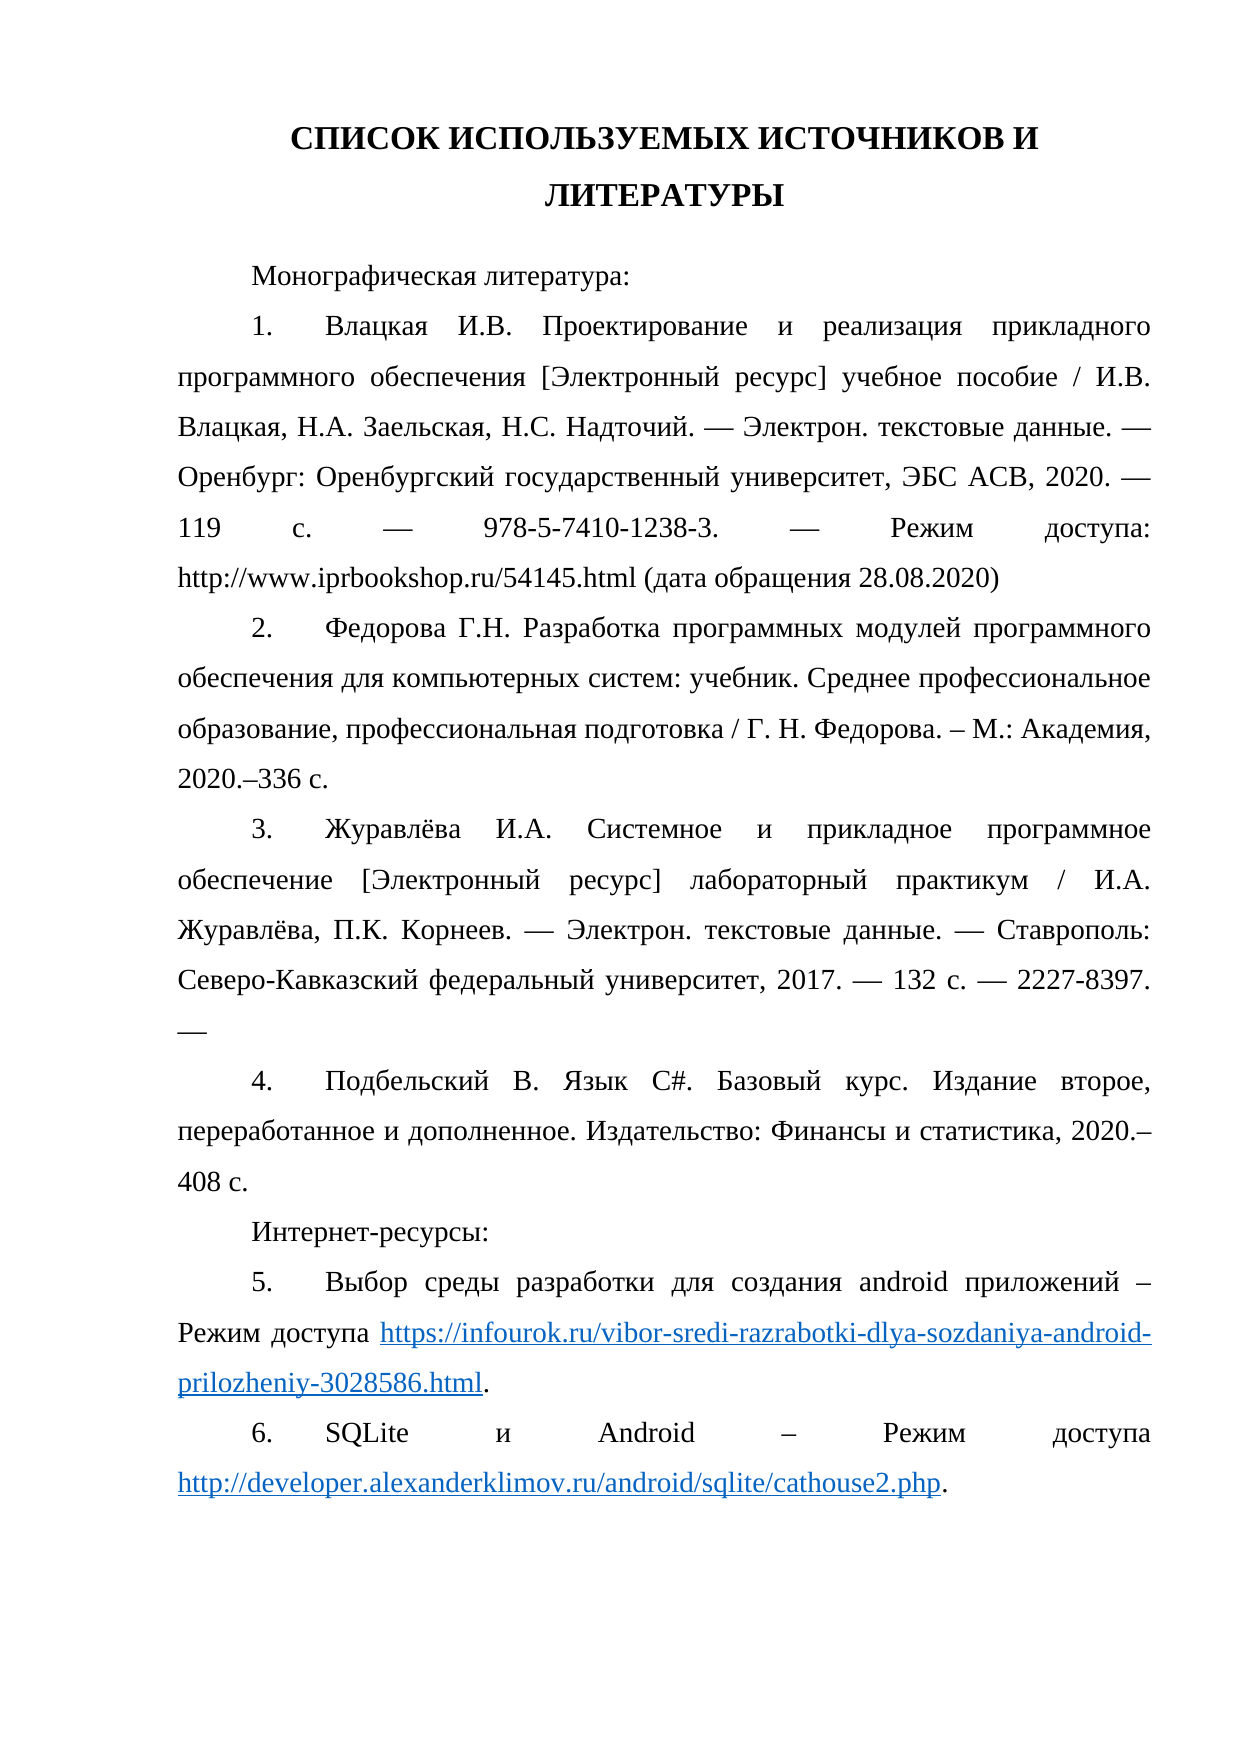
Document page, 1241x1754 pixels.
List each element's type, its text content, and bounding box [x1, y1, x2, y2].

list Подбельский В. Язык C#. Базовый курс. Издание второе, переработанное и дополненное. Издательство: Финансы и статистика, 2020.–408 с. [177, 1063, 1152, 1197]
subtitle СПИСОК ИСПОЛЬЗУЕМЫХ ИСТОЧНИКОВ И ЛИТЕРАТУРЫ [177, 118, 1152, 214]
list Журавлёва И.А. Системное и прикладное программное обеспечение [Электронный ресурс] лабораторный практикум / И.А. Журавлёва, П.К. Корнеев. — Электрон. текстовые данные. — Ставрополь: Северо-Кавказский федеральный университет, 2017. — 132 c. — 2227-8397. — [177, 812, 1152, 1046]
list Интернет-ресурсы: [251, 1214, 1152, 1248]
list Влацкая И.В. Проектирование и реализация прикладного программного обеспечения [Электронный ресурс] учебное пособие / И.В. Влацкая, Н.А. Заельская, Н.С. Надточий. — Электрон. текстовые данные. — Оренбург: Оренбургский государственный университет, ЭБС АСВ, 2020. — 119 c. — 978-5-7410-1238-3. — Режим доступа: http://www.iprbookshop.ru/54145.html (дата обращения 28.08.2020) [177, 308, 1152, 593]
list Выбор среды разработки для создания android приложений – Режим доступа https://infourok.ru/vibor-sredi-razrabotki-dlya-sozdaniya-android-prilozheniy-3028586.html. [177, 1264, 1152, 1398]
list SQLite и Android – Режим доступа http://developer.alexanderklimov.ru/android/sqlite/cathouse2.php. [177, 1415, 1152, 1499]
list Монографическая литература: [251, 258, 1152, 292]
list Федорова Г.Н. Разработка программных модулей программного обеспечения для компьютерных систем: учебник. Среднее профессиональное образование, профессиональная подготовка / Г. Н. Федорова. – М.: Академия, 2020.–336 с. [177, 610, 1152, 795]
